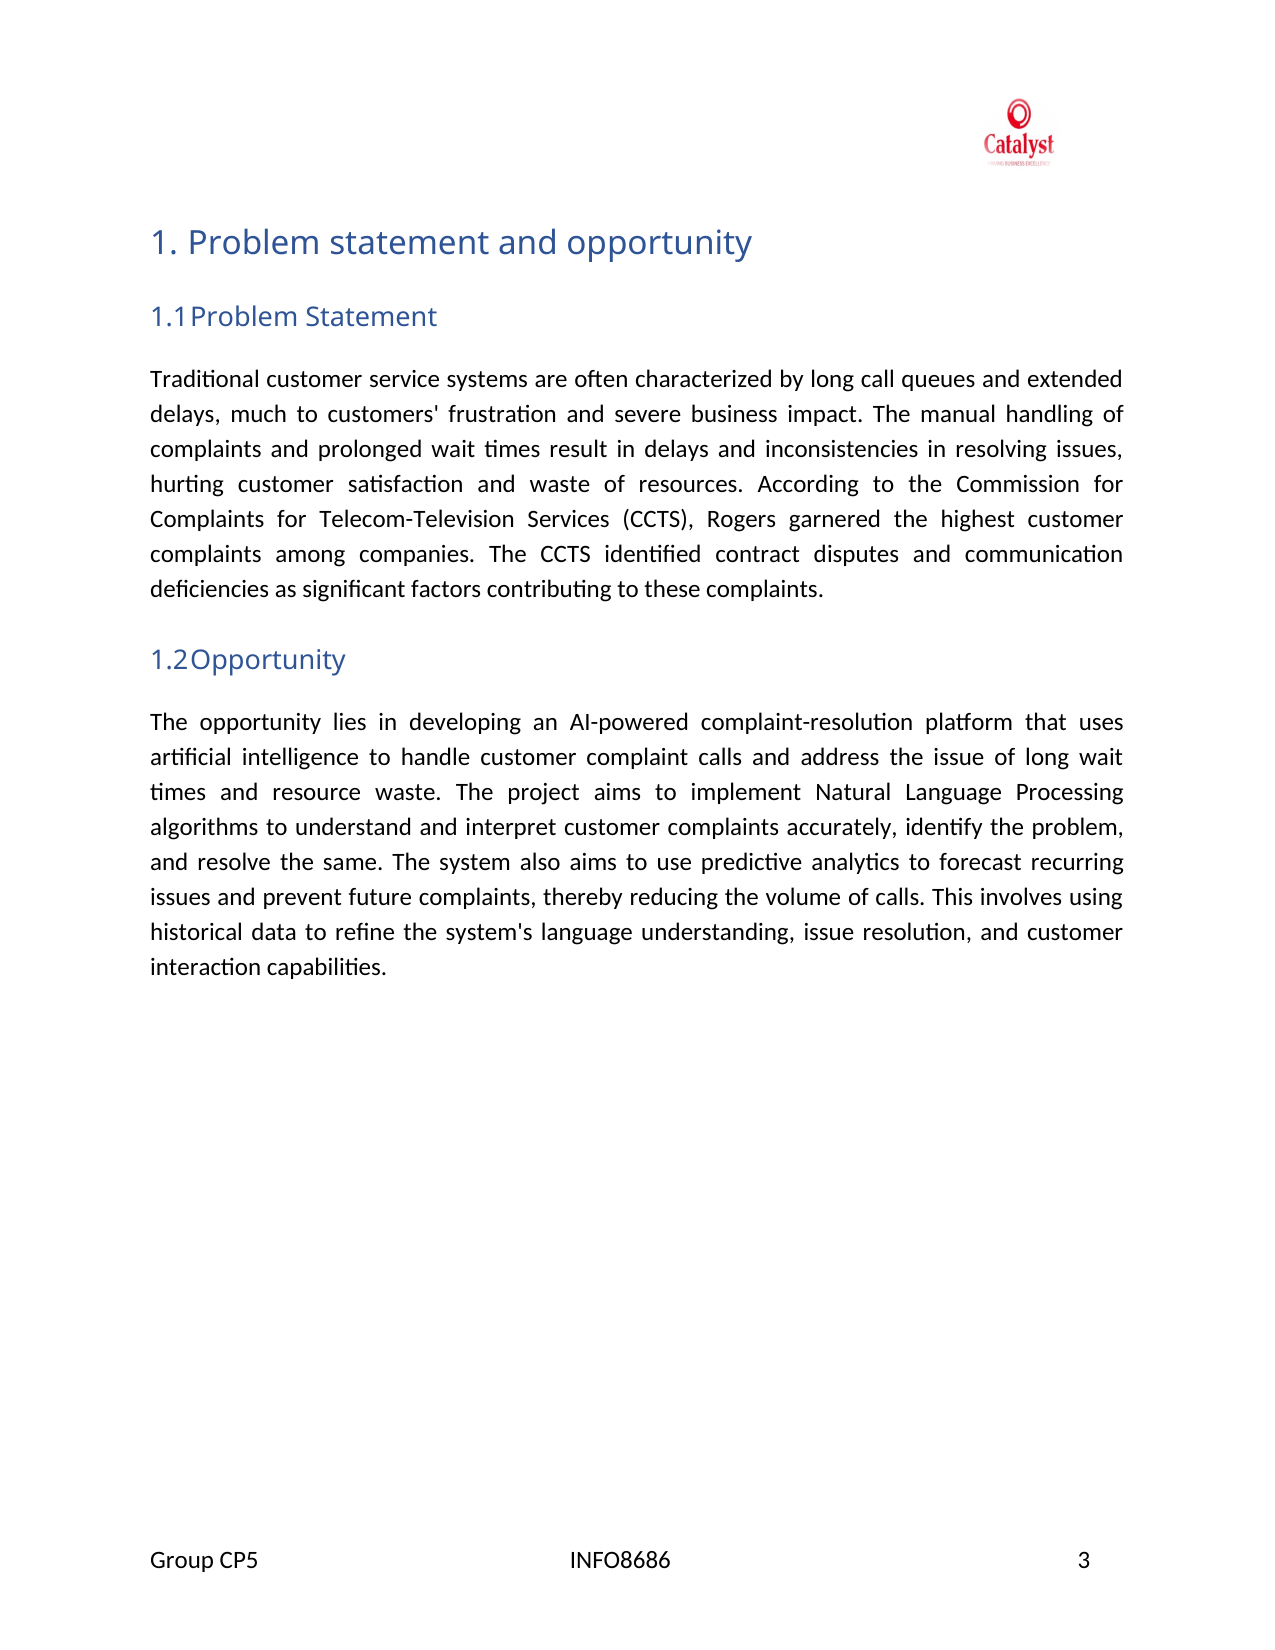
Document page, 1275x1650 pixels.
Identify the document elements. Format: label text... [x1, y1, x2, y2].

subtitle Problem Statement [150, 297, 1125, 334]
picture [992, 109, 1050, 159]
subtitle Problem statement and opportunity [150, 219, 1125, 264]
subtitle Opportunity [150, 641, 1125, 678]
text Traditional customer service systems are often characterized by long call queues and extended delays, much to customers' frustration and severe business impact. The manual handling of complaints and prolonged wait times result in delays and inconsistencies in resolving issues, hurting customer satisfaction and waste of resources. According to the Commission for Complaints for Telecom-Television Services (CCTS), Rogers garnered the highest customer complaints among companies. The CCTS identified contract disputes and communication deficiencies as significant factors contributing to these complaints. [150, 363, 1125, 603]
text The opportunity lies in developing an AI-powered complaint-resolution platform that uses artificial intelligence to handle customer complaint calls and address the issue of long wait times and resource waste. The project aims to implement Natural Language Processing algorithms to understand and interpret customer complaints accurately, identify the problem, and resolve the same. The system also aims to use predictive analytics to forecast recurring issues and prevent future complaints, thereby reducing the volume of calls. This involves using historical data to refine the system's language understanding, issue resolution, and customer interaction capabilities. [150, 706, 1125, 982]
